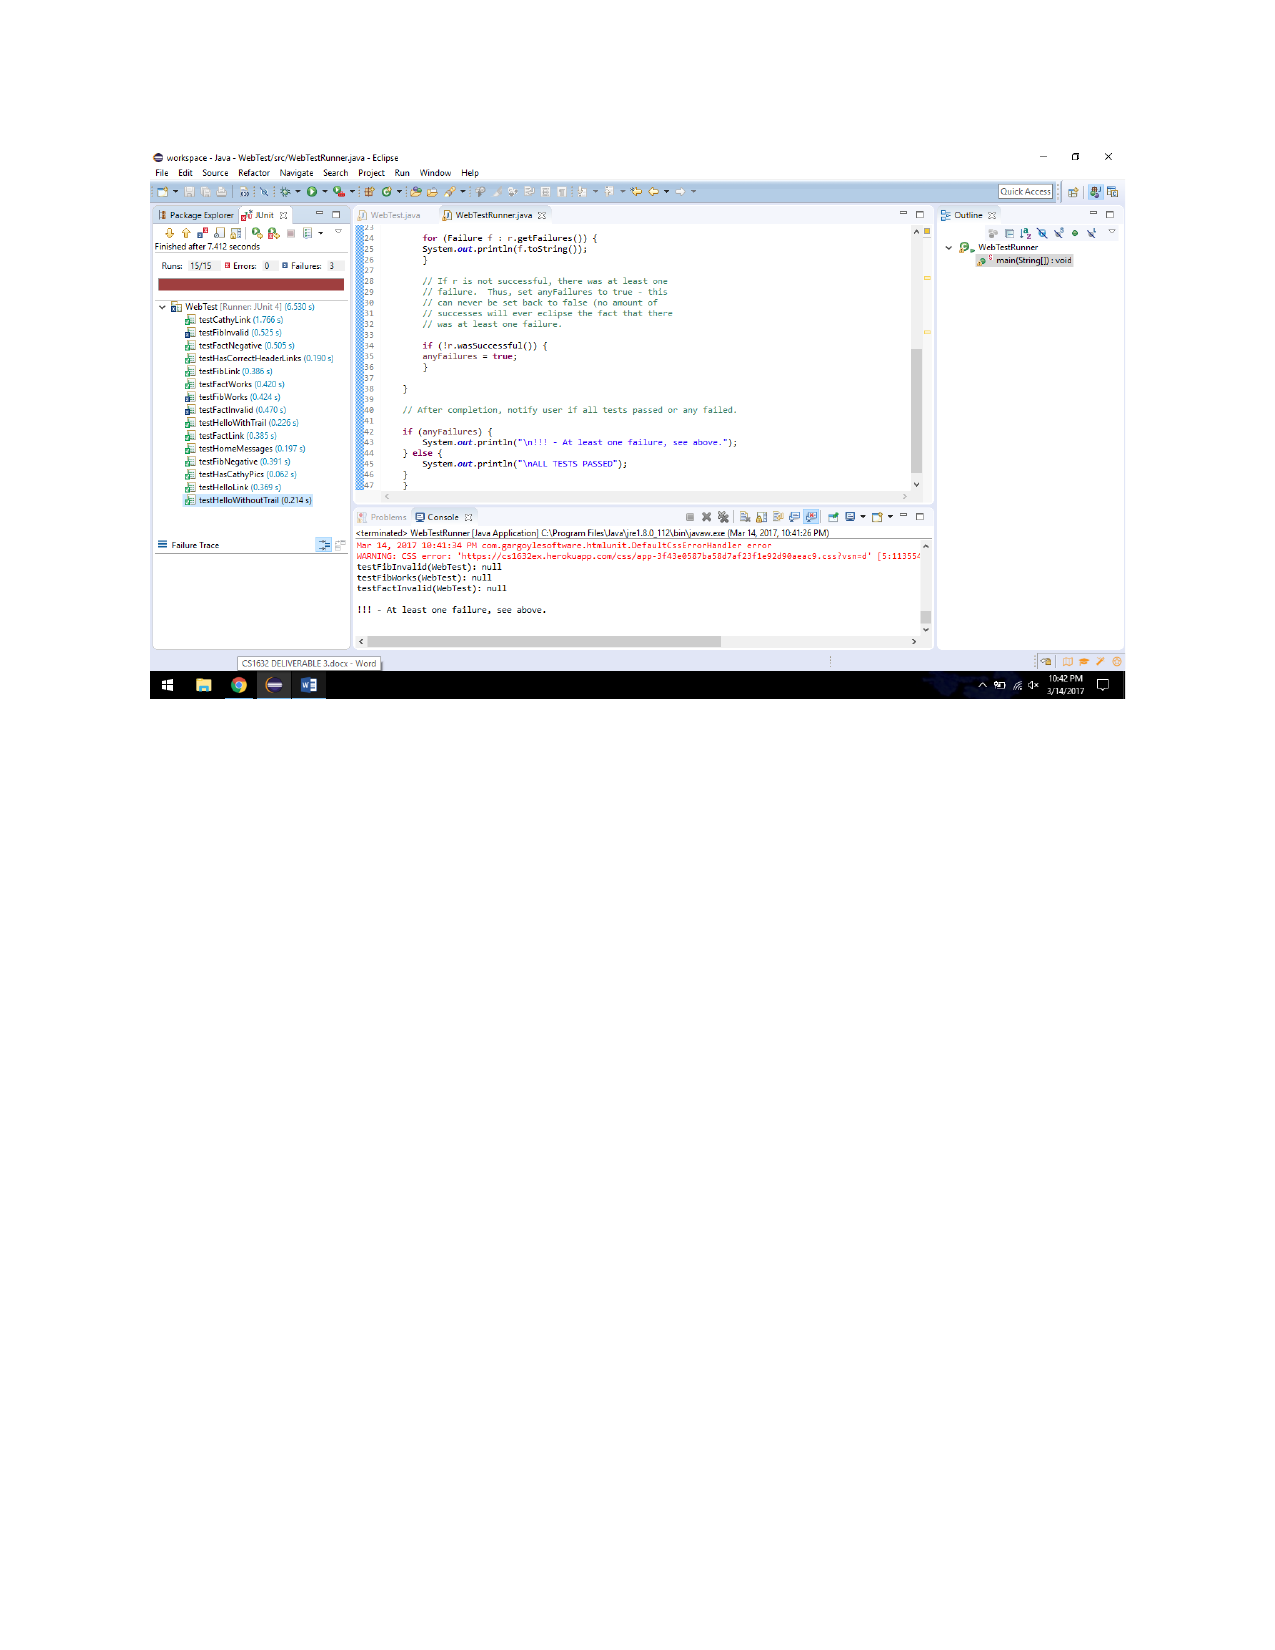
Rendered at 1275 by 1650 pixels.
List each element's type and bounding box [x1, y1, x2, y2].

picture [150, 150, 1125, 699]
